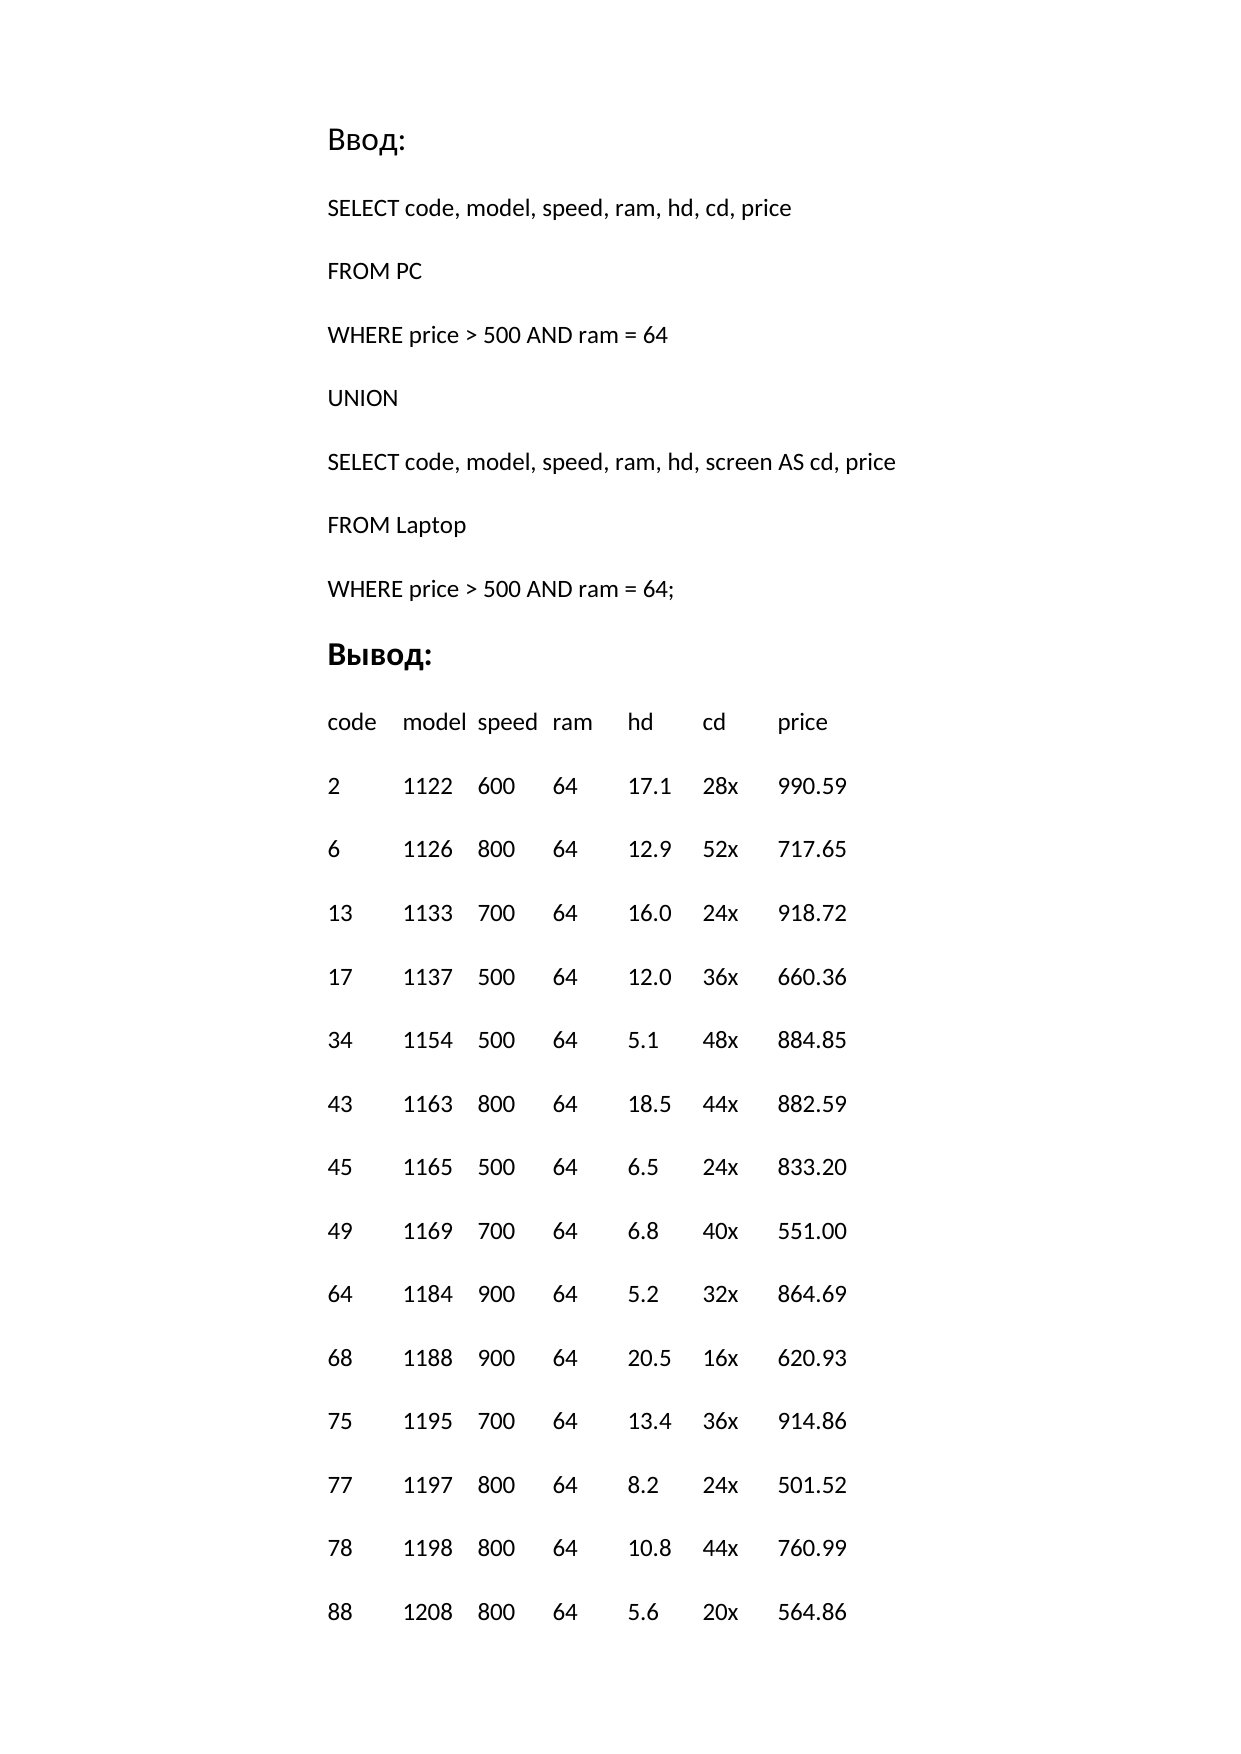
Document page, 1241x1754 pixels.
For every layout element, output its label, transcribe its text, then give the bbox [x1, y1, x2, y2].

text 6 1126 800 64 12.9 52x 717.65 [327, 830, 1152, 864]
text 77 1197 800 64 8.2 24x 501.52 [327, 1465, 1152, 1499]
text 2 1122 600 64 17.1 28x 990.59 [327, 766, 1152, 801]
text WHERE price > 500 AND ram = 64 [327, 315, 1152, 349]
text Вывод: [327, 633, 1152, 673]
text 45 1165 500 64 6.5 24x 833.20 [327, 1147, 1152, 1182]
text 78 1198 800 64 10.8 44x 760.99 [327, 1529, 1152, 1563]
text FROM Laptop [327, 506, 1152, 540]
text SELECT code, model, speed, ram, hd, cd, price [327, 188, 1152, 222]
text 13 1133 700 64 16.0 24x 918.72 [327, 893, 1152, 928]
text UNION [327, 379, 1152, 413]
text code model speed ram hd cd price [327, 703, 1152, 737]
text 88 1208 800 64 5.6 20x 564.86 [327, 1592, 1152, 1627]
text 49 1169 700 64 6.8 40x 551.00 [327, 1211, 1152, 1245]
text WHERE price > 500 AND ram = 64; [327, 569, 1152, 604]
text 68 1188 900 64 20.5 16x 620.93 [327, 1338, 1152, 1372]
text 64 1184 900 64 5.2 32x 864.69 [327, 1274, 1152, 1309]
text 43 1163 800 64 18.5 44x 882.59 [327, 1084, 1152, 1118]
text 17 1137 500 64 12.0 36x 660.36 [327, 957, 1152, 991]
text Ввод: [327, 118, 1152, 159]
text 75 1195 700 64 13.4 36x 914.86 [327, 1402, 1152, 1436]
text 34 1154 500 64 5.1 48x 884.85 [327, 1020, 1152, 1055]
text SELECT code, model, speed, ram, hd, screen AS cd, price [327, 442, 1152, 477]
text FROM PC [327, 252, 1152, 286]
